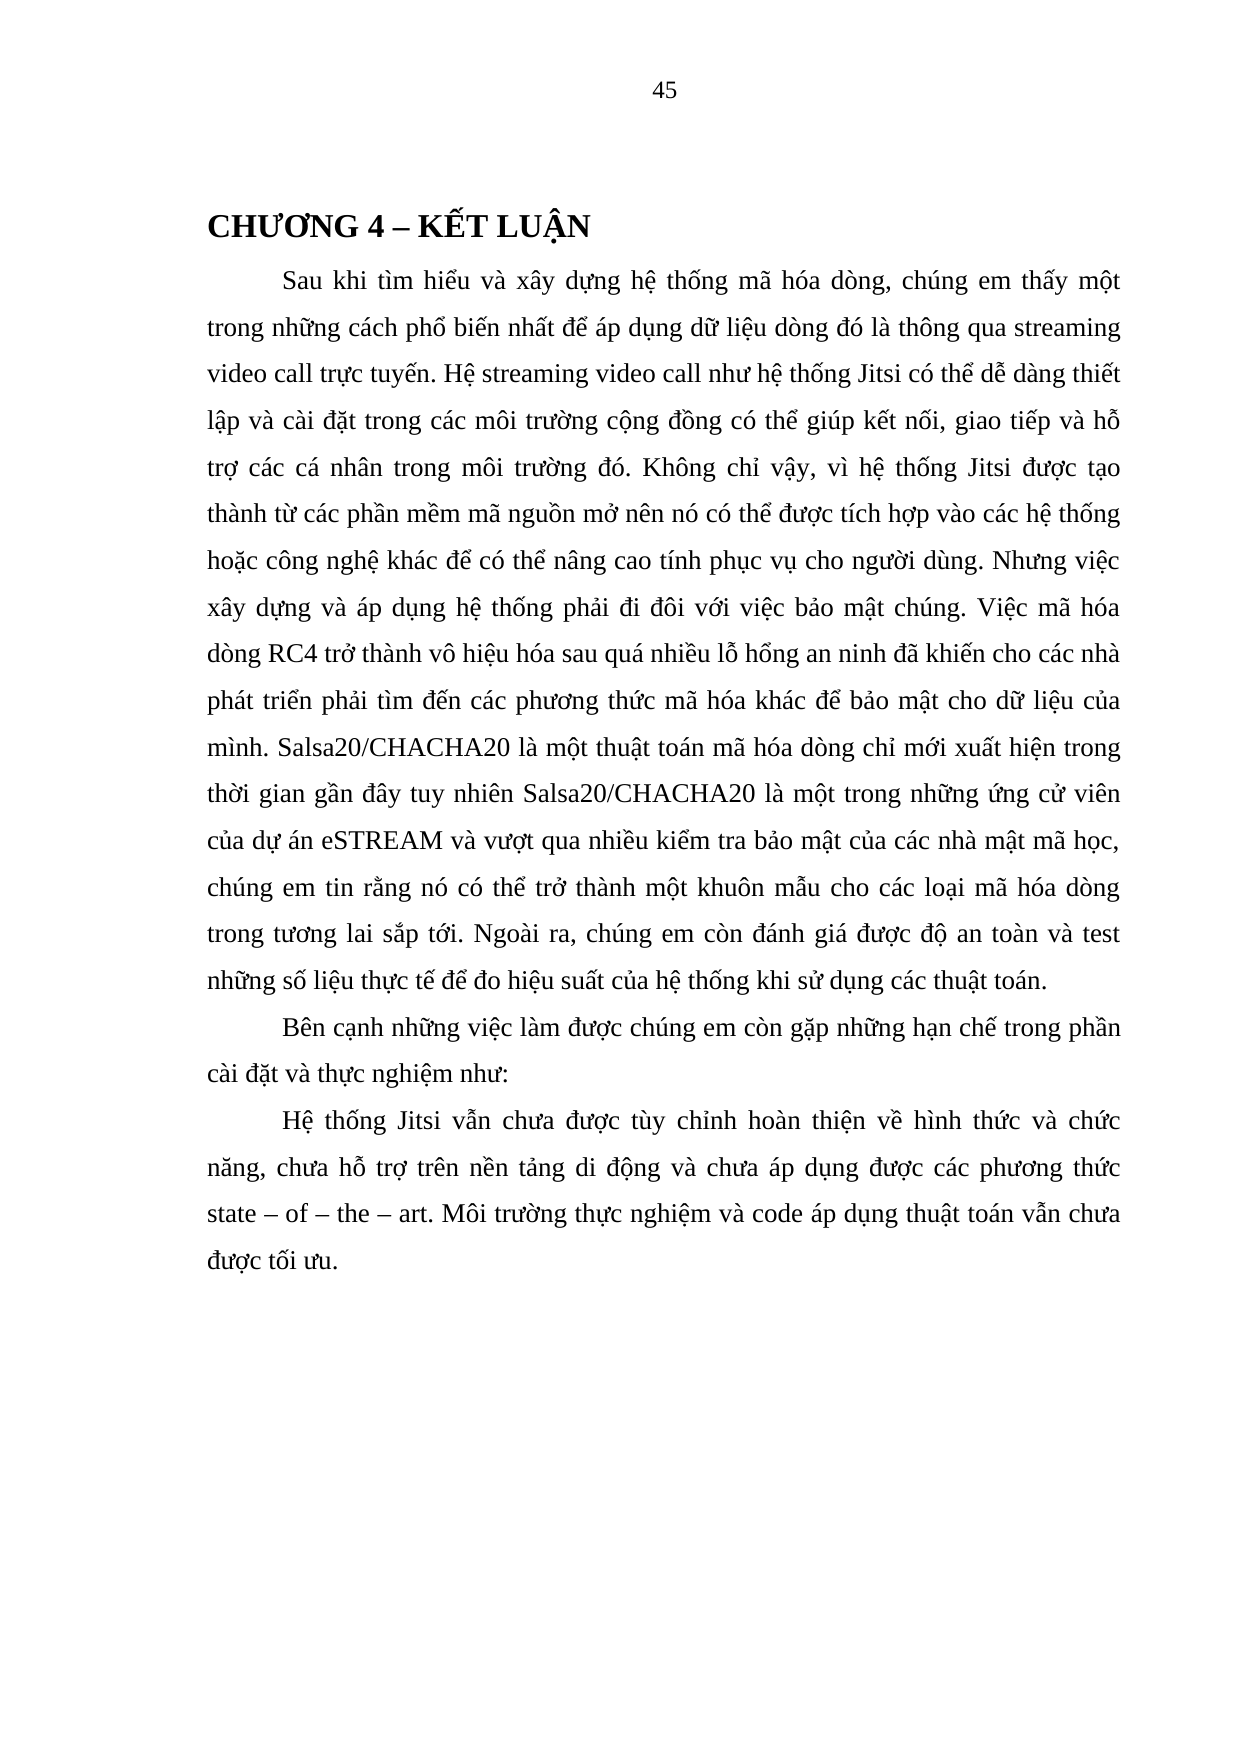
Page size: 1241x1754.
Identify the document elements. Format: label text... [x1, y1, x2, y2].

text KẾT LUẬN [207, 207, 1122, 245]
text Sau khi tìm hiểu và xây dựng hệ thống mã hóa dòng, chúng em thấy một trong những cách phổ biến nhất để áp dụng dữ liệu dòng đó là thông qua streaming video call trực tuyến. Hệ streaming video call như hệ thống Jitsi có thể dễ dàng thiết lập và cài đặt trong các môi trường cộng đồng có thể giúp kết nối, giao tiếp và hỗ trợ các cá nhân trong môi trường đó. Không chỉ vậy, vì hệ thống Jitsi được tạo thành từ các phần mềm mã nguồn mở nên nó có thể được tích hợp vào các hệ thống hoặc công nghệ khác để có thể nâng cao tính phục vụ cho người dùng. Nhưng việc xây dựng và áp dụng hệ thống phải đi đôi với việc bảo mật chúng. Việc mã hóa dòng RC4 trở thành vô hiệu hóa sau quá nhiều lỗ hổng an ninh đã khiến cho các nhà phát triển phải tìm đến các phương thức mã hóa khác để bảo mật cho dữ liệu của mình. Salsa20/CHACHA20 là một thuật toán mã hóa dòng chỉ mới xuất hiện trong thời gian gần đây tuy nhiên Salsa20/CHACHA20 là một trong những ứng cử viên của dự án eSTREAM và vượt qua nhiều kiểm tra bảo mật của các nhà mật mã học, chúng em tin rằng nó có thể trở thành một khuôn mẫu cho các loại mã hóa dòng trong tương lai sắp tới. Ngoài ra, chúng em còn đánh giá được độ an toàn và test những số liệu thực tế để đo hiệu suất của hệ thống khi sử dụng các thuật toán. [207, 264, 1122, 995]
text Hệ thống Jitsi vẫn chưa được tùy chỉnh hoàn thiện về hình thức và chức năng, chưa hỗ trợ trên nền tảng di động và chưa áp dụng được các phương thức state – of – the – art. Môi trường thực nghiệm và code áp dụng thuật toán vẫn chưa được tối ưu. [207, 1104, 1122, 1275]
text Bên cạnh những việc làm được chúng em còn gặp những hạn chế trong phần cài đặt và thực nghiệm như: [207, 1011, 1122, 1089]
